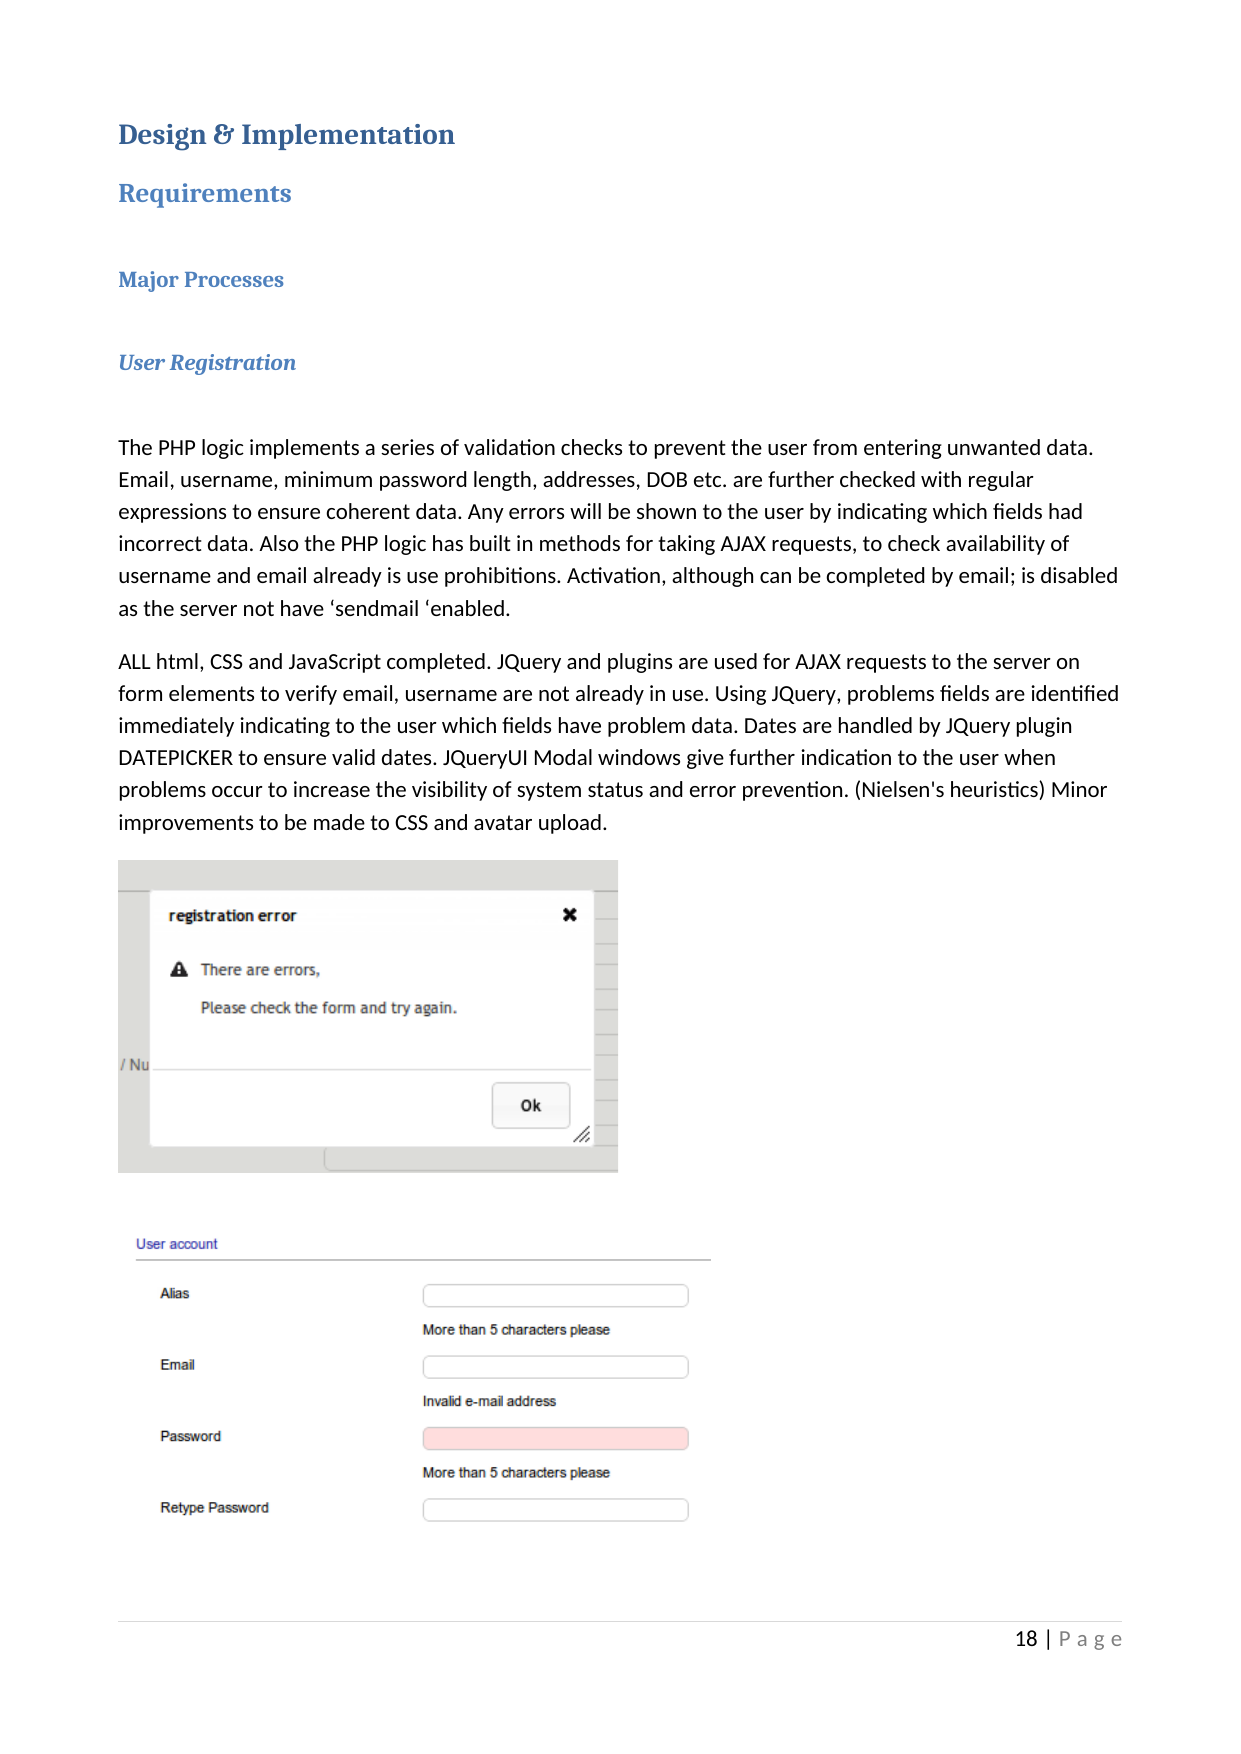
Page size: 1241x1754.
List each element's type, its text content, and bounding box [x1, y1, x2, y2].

subtitle Requirements [118, 178, 1122, 209]
subtitle Major Processes [118, 266, 1122, 293]
picture [118, 860, 619, 1173]
text ALL html, CSS and JavaScript completed. JQuery and plugins are used for AJAX requests to the server on form elements to verify email, username are not already in use. Using JQuery, problems fields are identified immediately indicating to the user which fields have problem data. Dates are handled by JQuery plugin DATEPICKER to ensure valid dates. JQueryUI Modal windows give further indication to the user when problems occur to increase the visibility of system status and error prevention. (Nielsen's heuristics) Minor improvements to be made to CSS and avatar upload. [118, 647, 1122, 836]
subtitle User Registration [118, 349, 1122, 376]
text The PHP logic implements a series of validation checks to prevent the user from entering unwanted data. Email, username, minimum password length, addresses, DOB etc. are further checked with regular expressions to ensure coherent data. Any errors will be shown to the user by indicating which fields had incorrect data. Also the PHP logic has built in methods for taking AJAX requests, to check availability of username and email already is use prohibitions. Activation, although can be completed by email; is disabled as the server not have ‘sendmail ‘enabled. [118, 433, 1122, 622]
picture [118, 1228, 711, 1540]
subtitle Design & Implementation [118, 118, 1122, 152]
